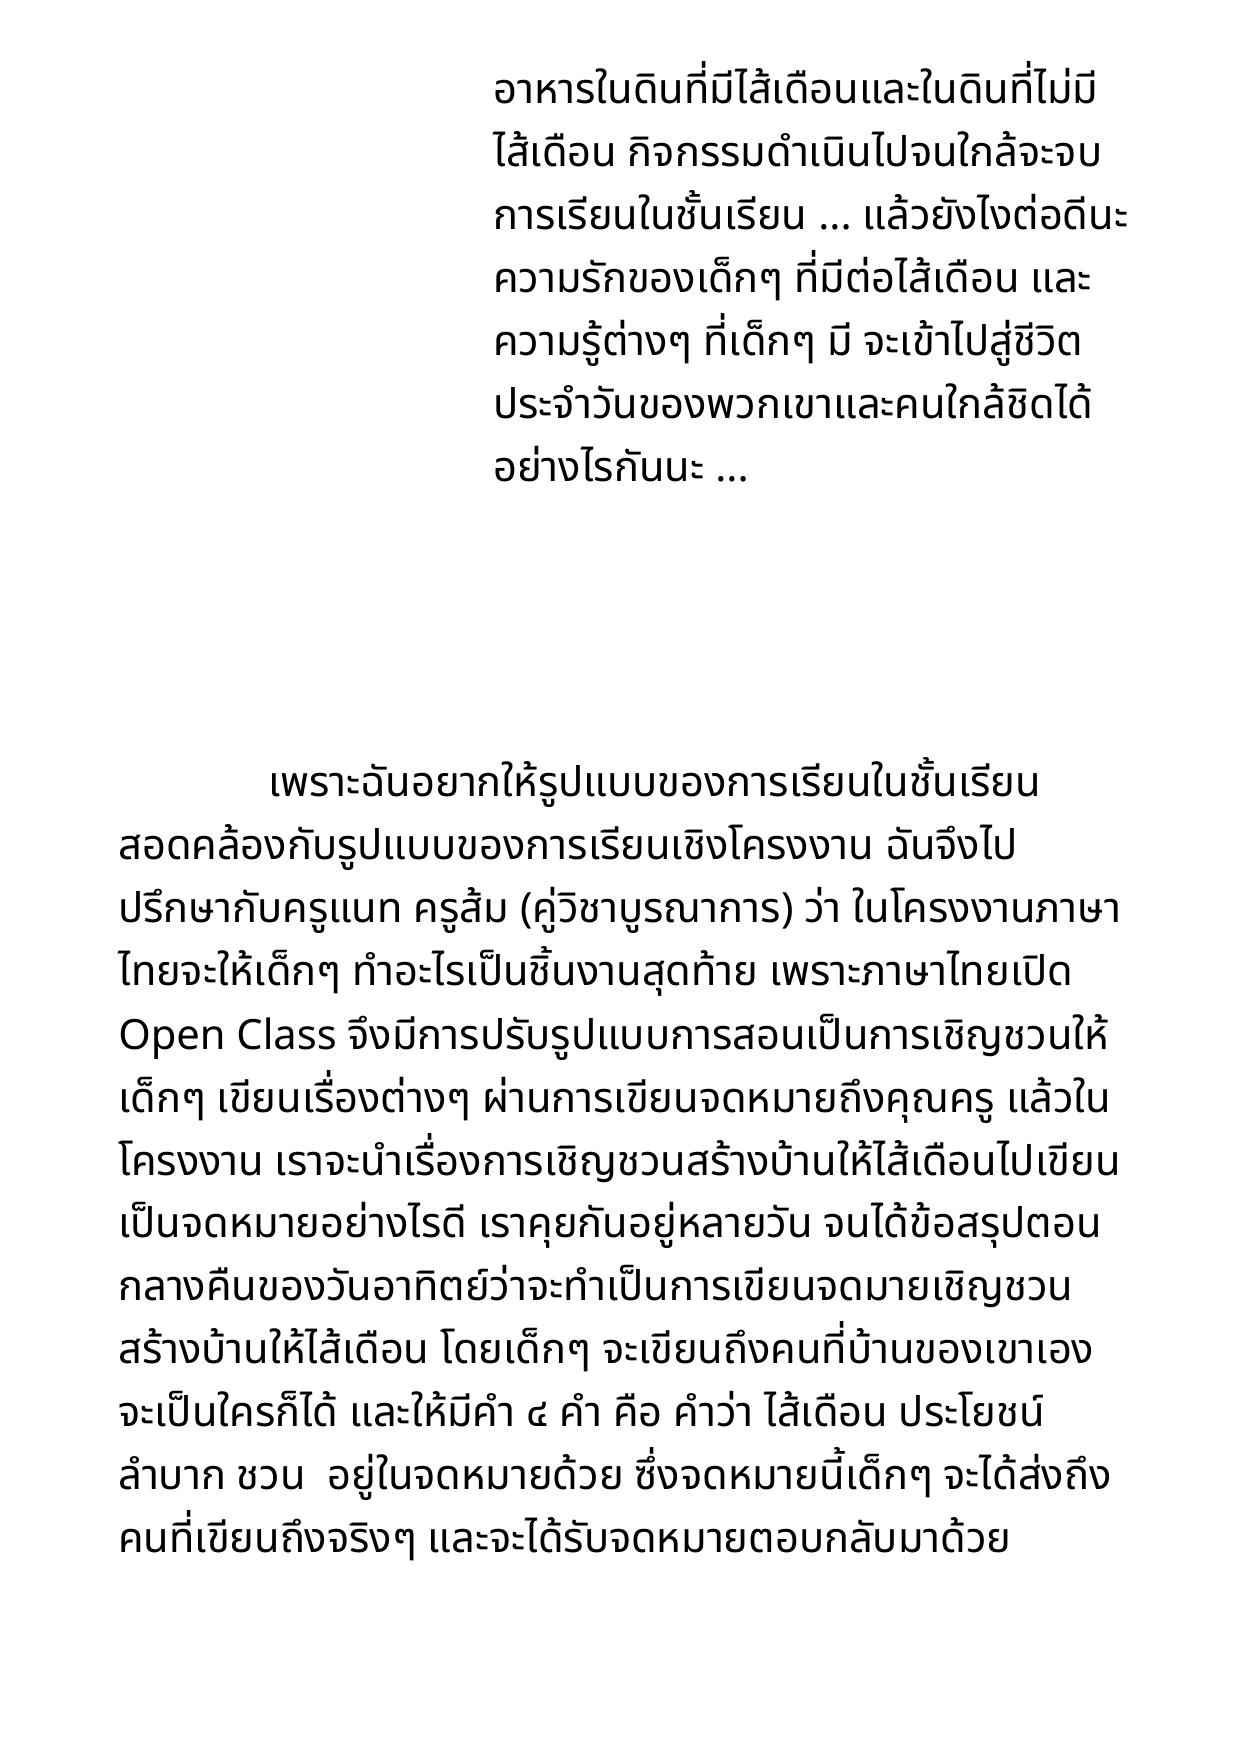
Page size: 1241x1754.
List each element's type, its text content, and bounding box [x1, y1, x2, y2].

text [493, 59, 1131, 500]
text เพราะฉันอยากให้รูปแบบของการเรียนในชั้นเรียนสอดคล้องกับรูปแบบของการเรียนเชิงโครงงาน ฉันจึงไปปรึกษากับครูแนท ครูส้ม (คู่วิชาบูรณาการ) ว่า ในโครงงานภาษาไทยจะให้เด็กๆ ทำอะไรเป็นชิ้นงานสุดท้าย เพราะภาษาไทยเปิด Open Class จึงมีการปรับรูปแบบการสอนเป็นการเชิญชวนให้เด็กๆ เขียนเรื่องต่างๆ ผ่านการเขียนจดหมายถึงคุณครู แล้วในโครงงาน เราจะนำเรื่องการเชิญชวนสร้างบ้านให้ไส้เดือนไปเขียนเป็นจดหมายอย่างไรดี เราคุยกันอยู่หลายวัน จนได้ข้อสรุปตอนกลางคืนของวันอาทิตย์ว่าจะทำเป็นการเขียนจดมายเชิญชวนสร้างบ้านให้ไส้เดือน โดยเด็กๆ จะเขียนถึงคนที่บ้านของเขาเอง จะเป็นใครก็ได้ และให้มีคำ ๔ คำ คือ คำว่า ไส้เดือน ประโยชน์ ลำบาก ชวน อยู่ในจดหมายด้วย ซึ่งจดหมายนี้เด็กๆ จะได้ส่งถึงคนที่เขียนถึงจริงๆ และจะได้รับจดหมายตอบกลับมาด้วย [118, 752, 1131, 1571]
